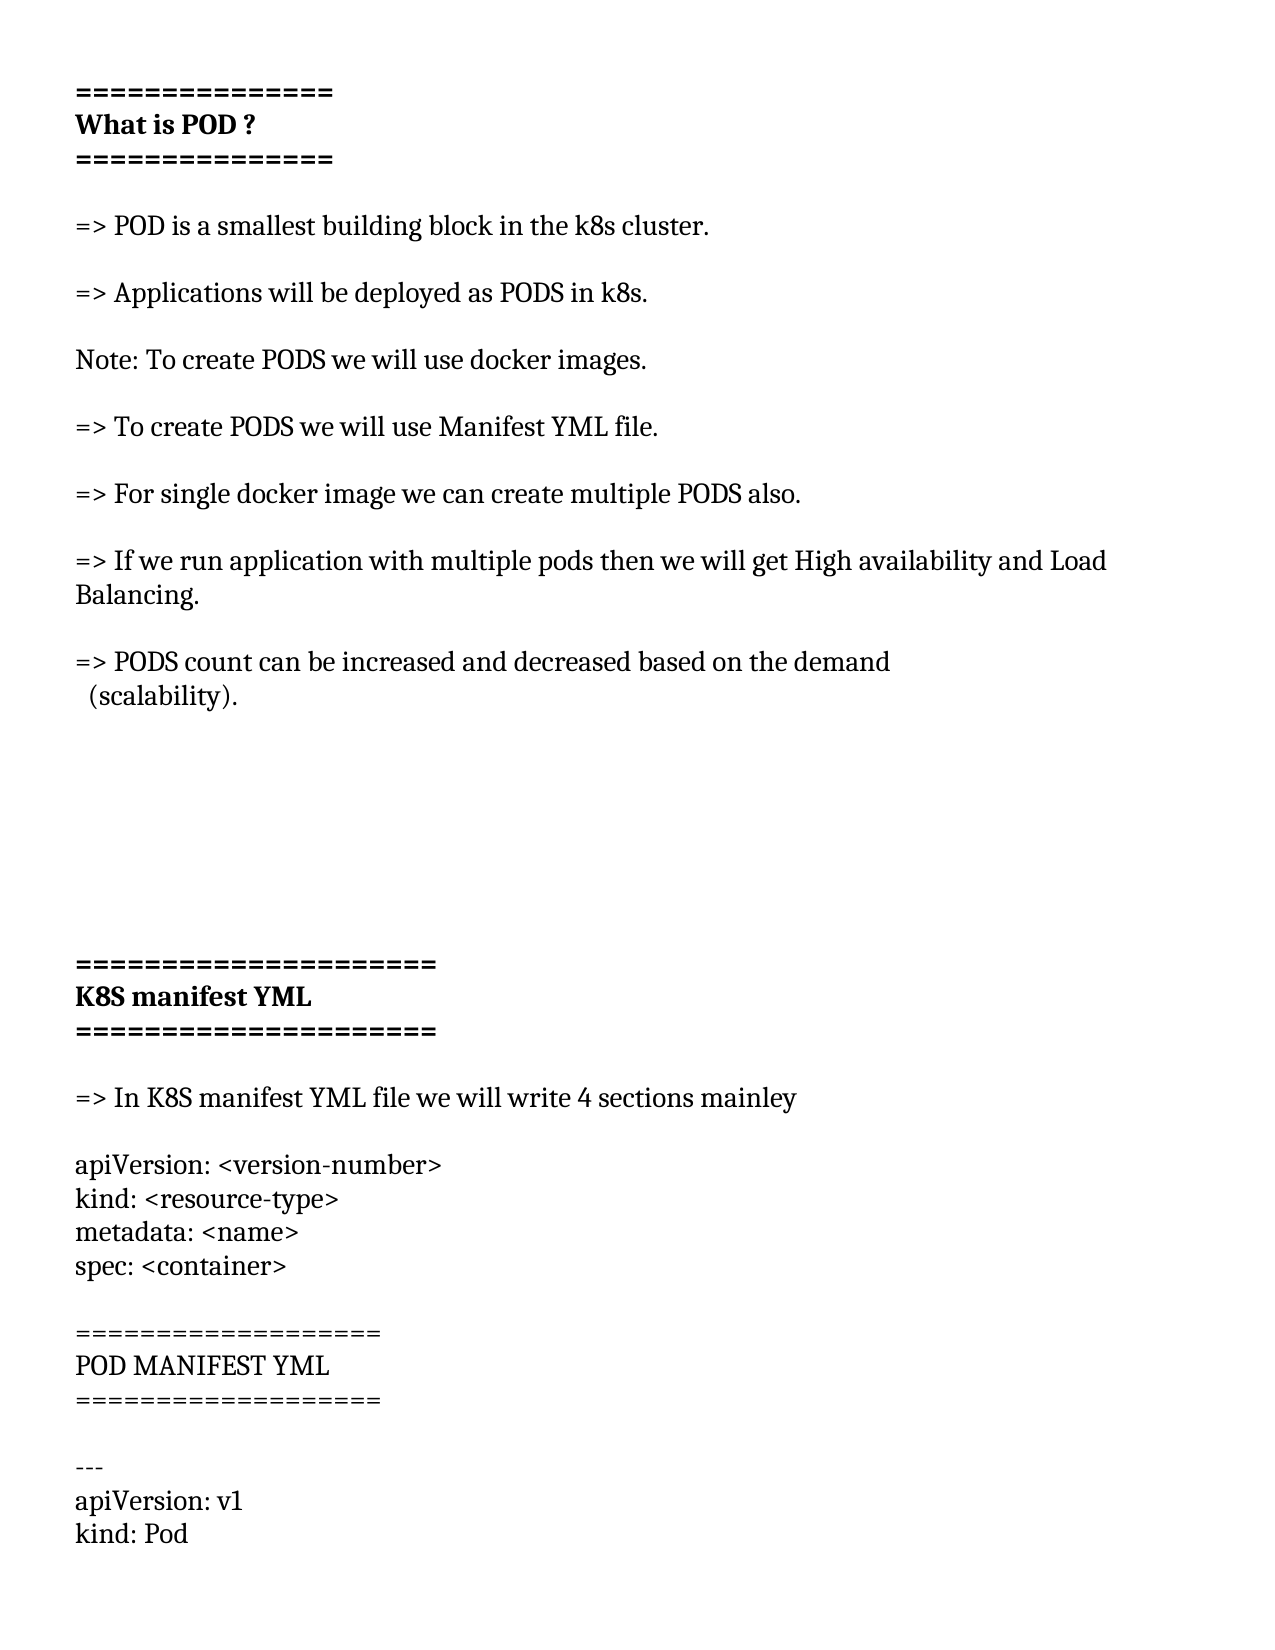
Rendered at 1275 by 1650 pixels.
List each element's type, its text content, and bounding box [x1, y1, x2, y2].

text => PODS count can be increased and decreased based on the demand [75, 645, 1200, 679]
text => Applications will be deployed as PODS in k8s. [75, 276, 1200, 310]
text => To create PODS we will use Manifest YML file. [75, 410, 1200, 444]
text K8S manifest YML [75, 981, 1200, 1014]
text Note: To create PODS we will use docker images. [75, 343, 1200, 377]
text What is POD ? [75, 108, 1200, 142]
text kind: <resource-type> [75, 1182, 1200, 1215]
text apiVersion: v1 [75, 1484, 1200, 1517]
text ===================== [75, 1014, 1200, 1048]
text => For single docker image we can create multiple PODS also. [75, 477, 1200, 511]
text kind: Pod [75, 1517, 1200, 1551]
text POD MANIFEST YML [75, 1349, 1200, 1383]
text => If we run application with multiple pods then we will get High availability and Load Balancing. [75, 544, 1200, 612]
text =================== [75, 1316, 1200, 1349]
text ===================== [75, 947, 1200, 981]
text spec: <container> [75, 1249, 1200, 1282]
text (scalability). [75, 679, 1200, 712]
text =============== [75, 142, 1200, 176]
text metadata: <name> [75, 1215, 1200, 1249]
text => POD is a smallest building block in the k8s cluster. [75, 209, 1200, 243]
text => In K8S manifest YML file we will write 4 sections mainley [75, 1081, 1200, 1115]
text apiVersion: <version-number> [75, 1148, 1200, 1182]
text =================== [75, 1383, 1200, 1417]
text --- [75, 1450, 1200, 1484]
text =============== [75, 75, 1200, 108]
